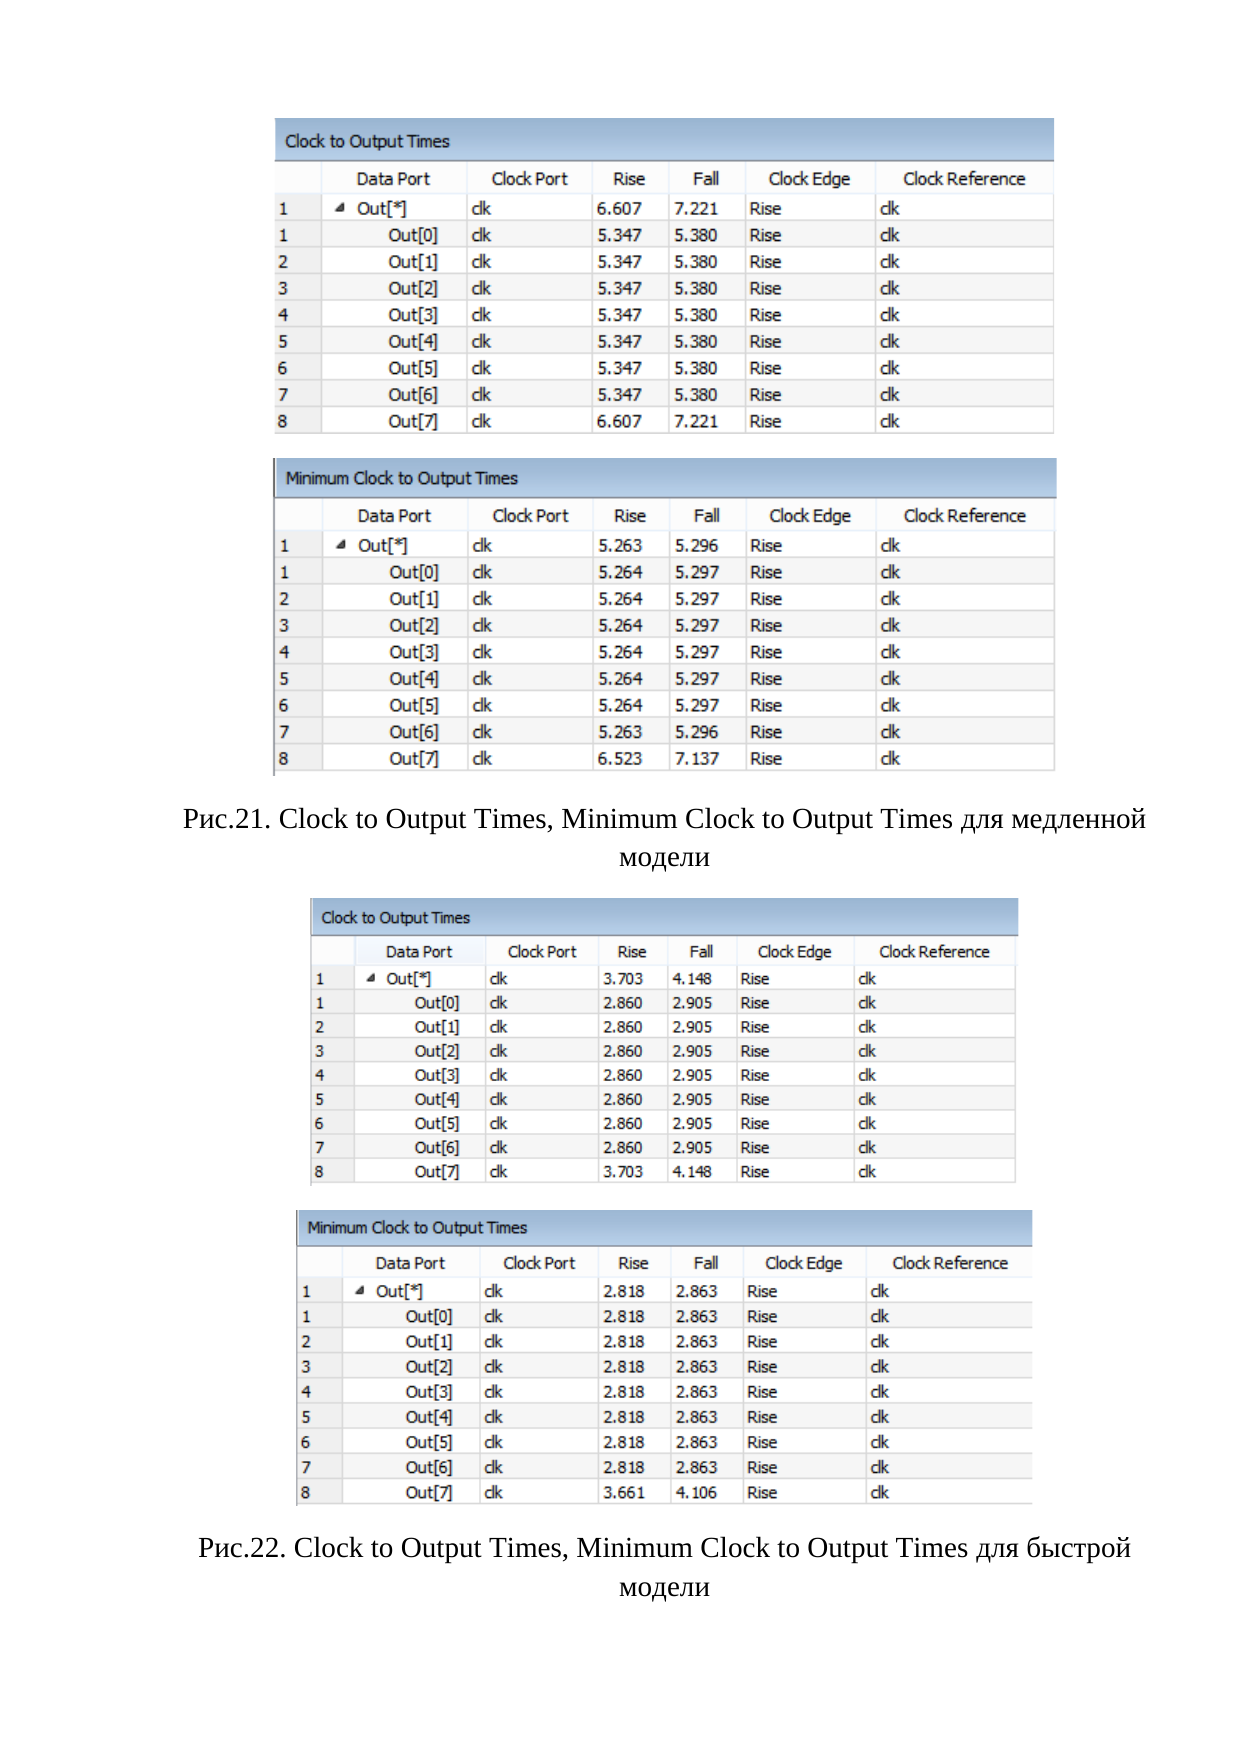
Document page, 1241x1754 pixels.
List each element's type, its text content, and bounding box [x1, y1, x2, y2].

text Рис.21. Clock to Output Times, Minimum Clock to Output Times для медленной модели [177, 801, 1152, 873]
picture [296, 1210, 1033, 1506]
text Рис.22. Clock to Output Times, Minimum Clock to Output Times для быстрой модели [177, 1531, 1152, 1603]
picture [272, 458, 1057, 776]
picture [310, 898, 1019, 1186]
picture [274, 118, 1055, 434]
